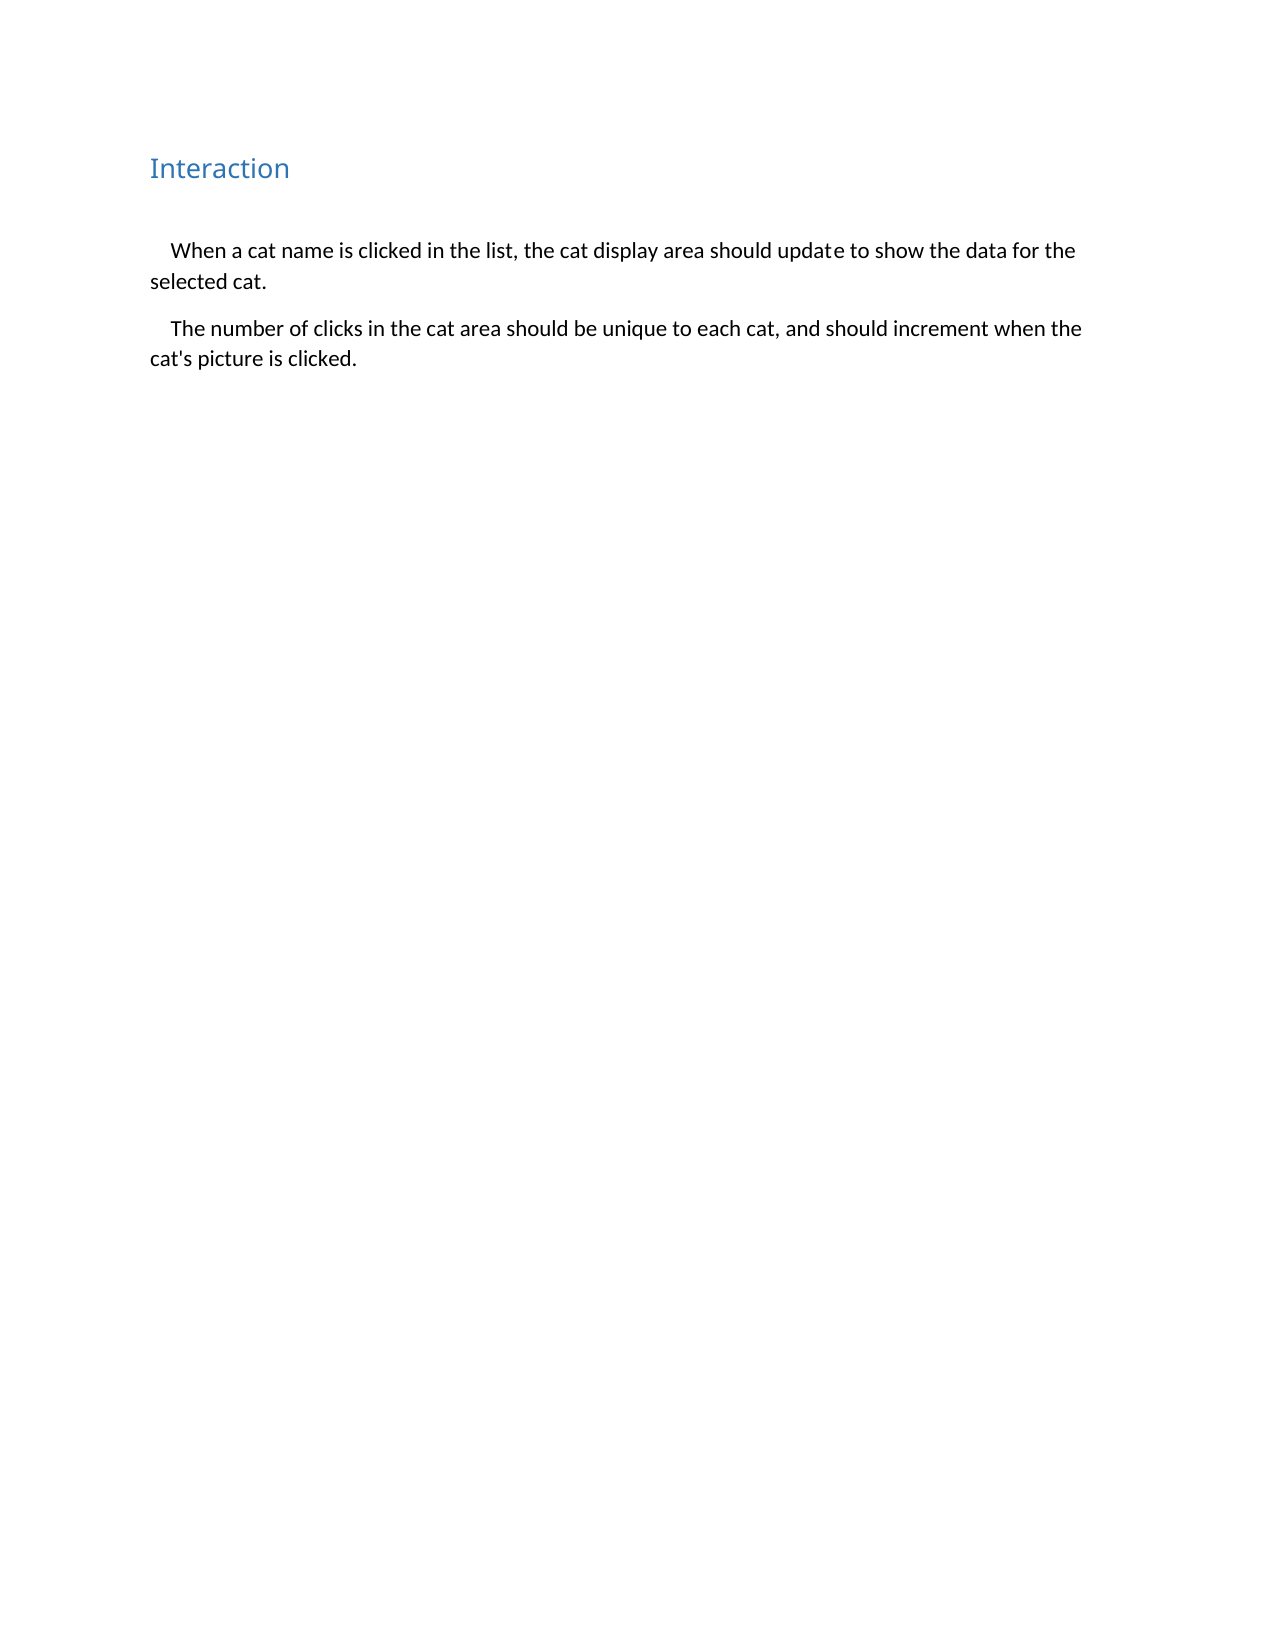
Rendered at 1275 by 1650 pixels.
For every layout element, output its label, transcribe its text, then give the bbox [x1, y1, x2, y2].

text When a cat name is clicked in the list, the cat display area should update to show the data for the selected cat. [150, 237, 1125, 295]
text The number of clicks in the cat area should be unique to each cat, and should increment when the cat's picture is clicked. [150, 314, 1125, 372]
subtitle Interaction [150, 150, 1125, 187]
